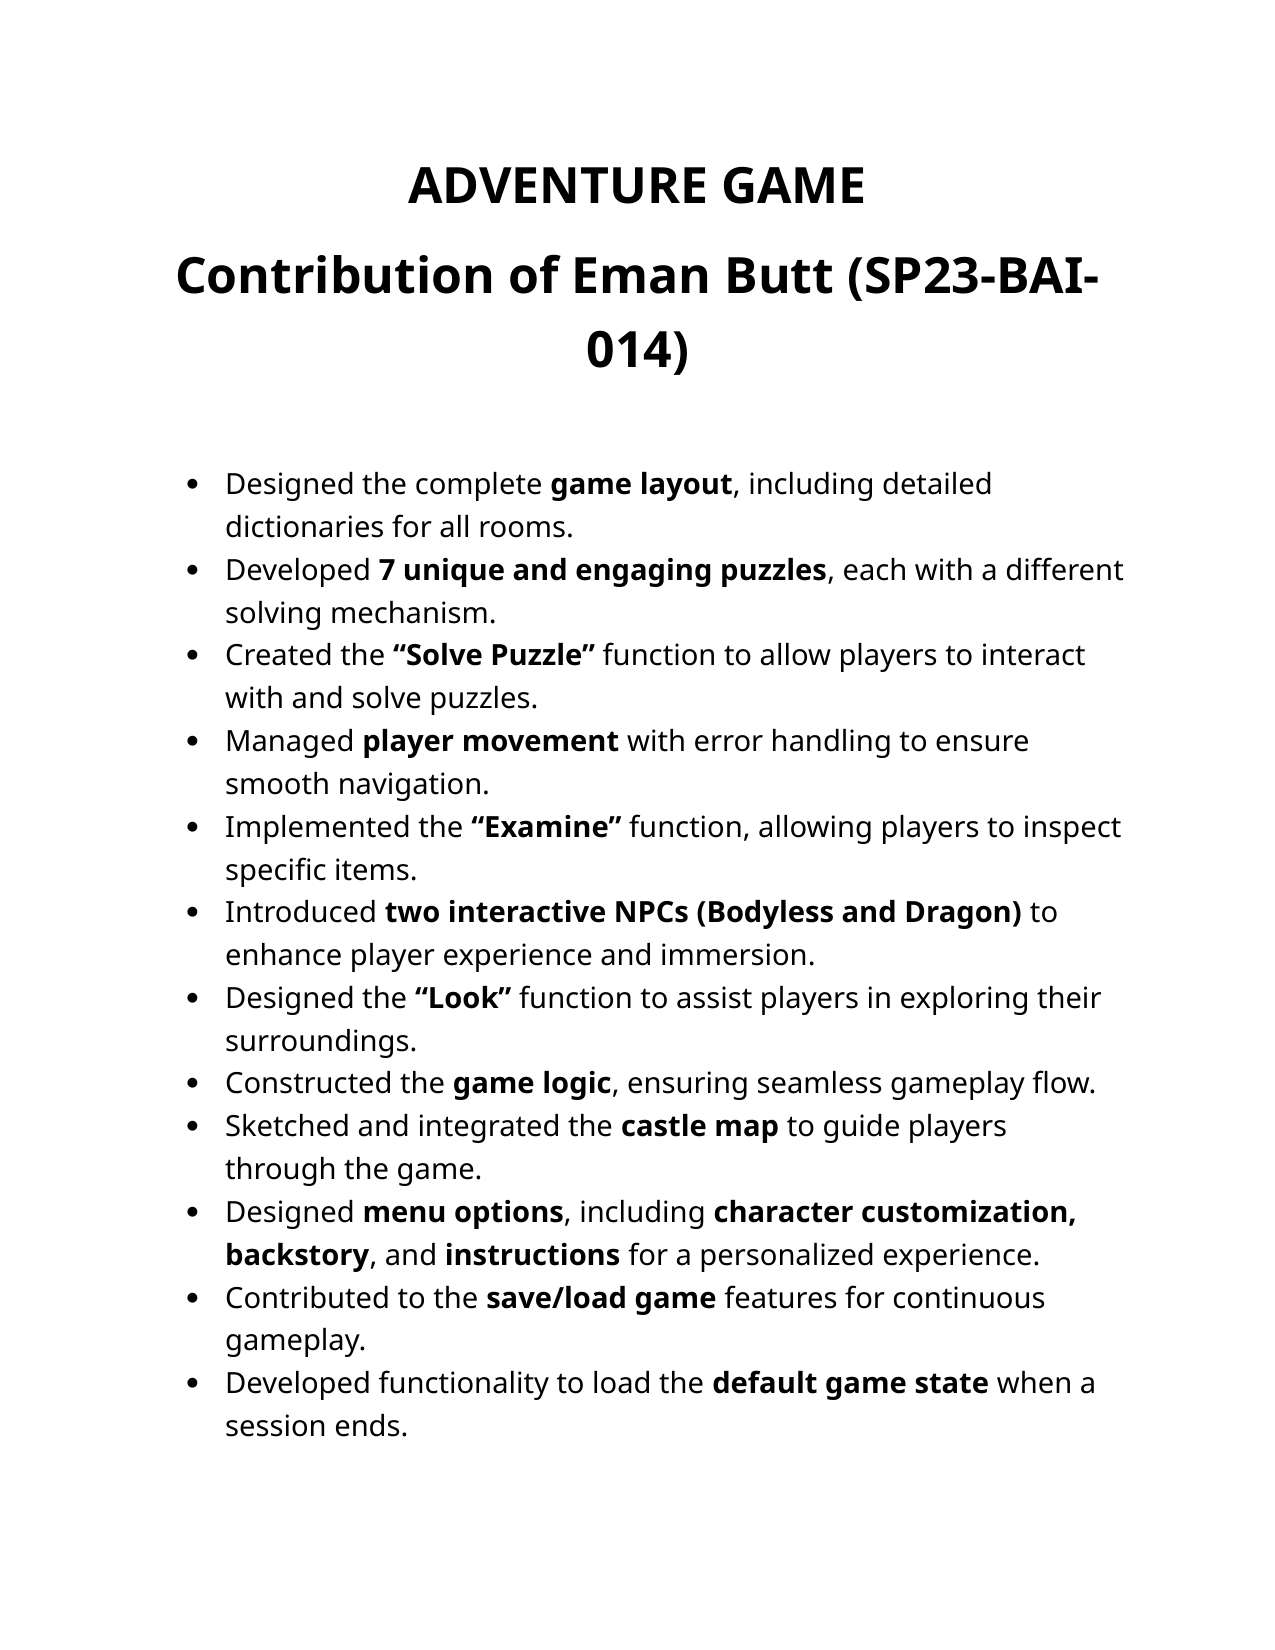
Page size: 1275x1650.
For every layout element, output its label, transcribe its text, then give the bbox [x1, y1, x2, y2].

list Contributed to the save/load game features for continuous gameplay. [187, 1277, 1125, 1359]
list Constructed the game logic, ensuring seamless gameplay flow. [187, 1063, 1125, 1102]
list Developed 7 unique and engaging puzzles, each with a different solving mechanism. [187, 549, 1125, 632]
list Introduced two interactive NPCs (Bodyless and Dragon) to enhance player experience and immersion. [187, 892, 1125, 974]
text ADVENTURE GAME [150, 150, 1125, 218]
text Contribution of Eman Butt (SP23-BAI-014) [150, 240, 1125, 382]
list Sketched and integrated the castle map to guide players through the game. [187, 1106, 1125, 1188]
list Designed the complete game layout, including detailed dictionaries for all rooms. [187, 463, 1125, 546]
list Created the “Solve Puzzle” function to allow players to interact with and solve puzzles. [187, 635, 1125, 717]
list Managed player movement with error handling to ensure smooth navigation. [187, 720, 1125, 803]
list Designed menu options, including character customization, backstory, and instructions for a personalized experience. [187, 1191, 1125, 1274]
list Implemented the “Examine” function, allowing players to inspect specific items. [187, 806, 1125, 888]
list Developed functionality to load the default game state when a session ends. [187, 1362, 1125, 1445]
list Designed the “Look” function to assist players in exploring their surroundings. [187, 977, 1125, 1060]
